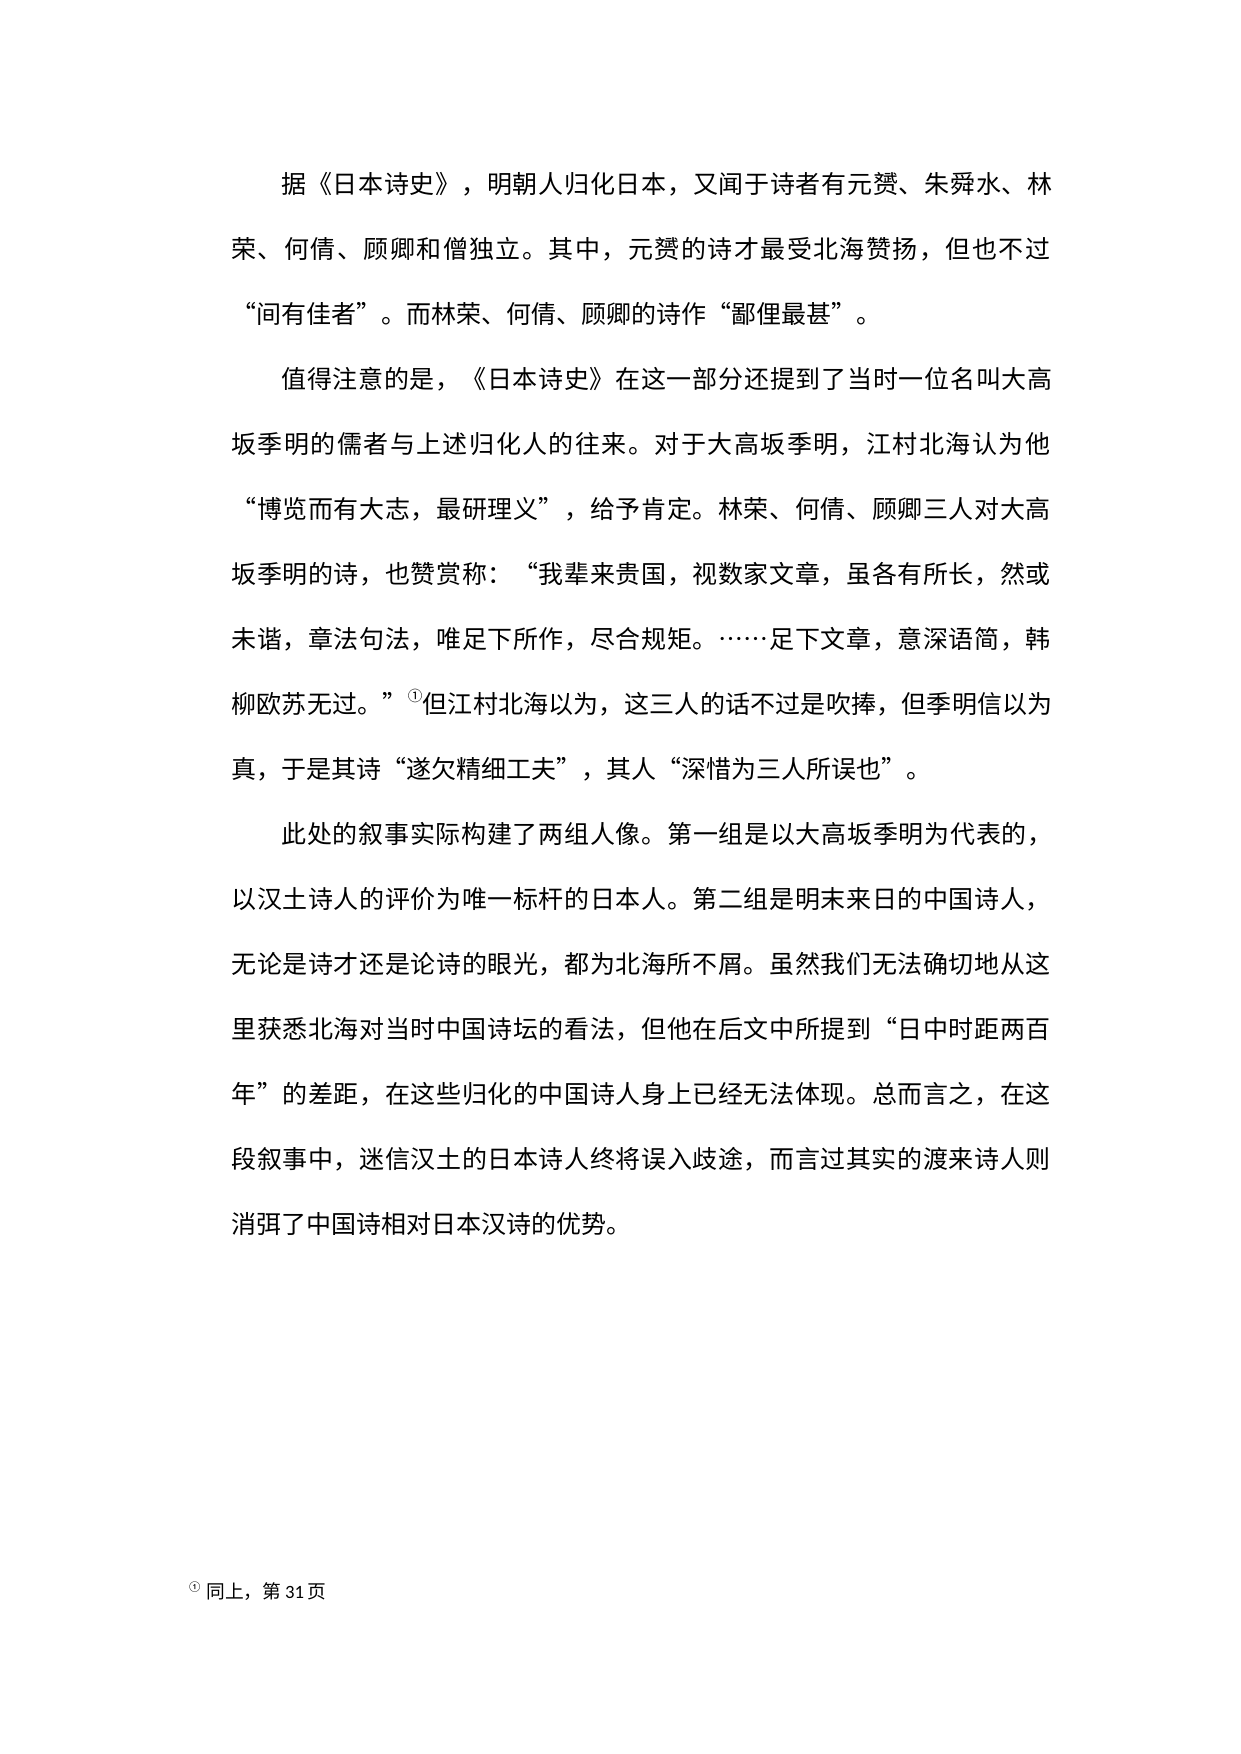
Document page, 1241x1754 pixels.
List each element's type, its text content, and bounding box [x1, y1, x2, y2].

text 值得注意的是，《日本诗史》在这一部分还提到了当时一位名叫大高坂季明的儒者与上述归化人的往来。对于大高坂季明，江村北海认为他“博览而有大志，最研理义”，给予肯定。林荣、何倩、顾卿三人对大高坂季明的诗，也赞赏称：“我辈来贵国，视数家文章，虽各有所长，然或未谐，章法句法，唯足下所作，尽合规矩。……足下文章，意深语简，韩柳欧苏无过。”但江村北海以为，这三人的话不过是吹捧，但季明信以为真，于是其诗“遂欠精细工夫”，其人“深惜为三人所误也”。 [231, 345, 1053, 800]
text 此处的叙事实际构建了两组人像。第一组是以大高坂季明为代表的，以汉土诗人的评价为唯一标杆的日本人。第二组是明末来日的中国诗人，无论是诗才还是论诗的眼光，都为北海所不屑。虽然我们无法确切地从这里获悉北海对当时中国诗坛的看法，但他在后文中所提到“日中时距两百年”的差距，在这些归化的中国诗人身上已经无法体现。总而言之，在这段叙事中，迷信汉土的日本诗人终将误入歧途，而言过其实的渡来诗人则消弭了中国诗相对日本汉诗的优势。 [231, 800, 1053, 1255]
text 据《日本诗史》，明朝人归化日本，又闻于诗者有元赟、朱舜水、林荣、何倩、顾卿和僧独立。其中，元赟的诗才最受北海赞扬，但也不过“间有佳者”。而林荣、何倩、顾卿的诗作“鄙俚最甚”。 [231, 150, 1053, 345]
